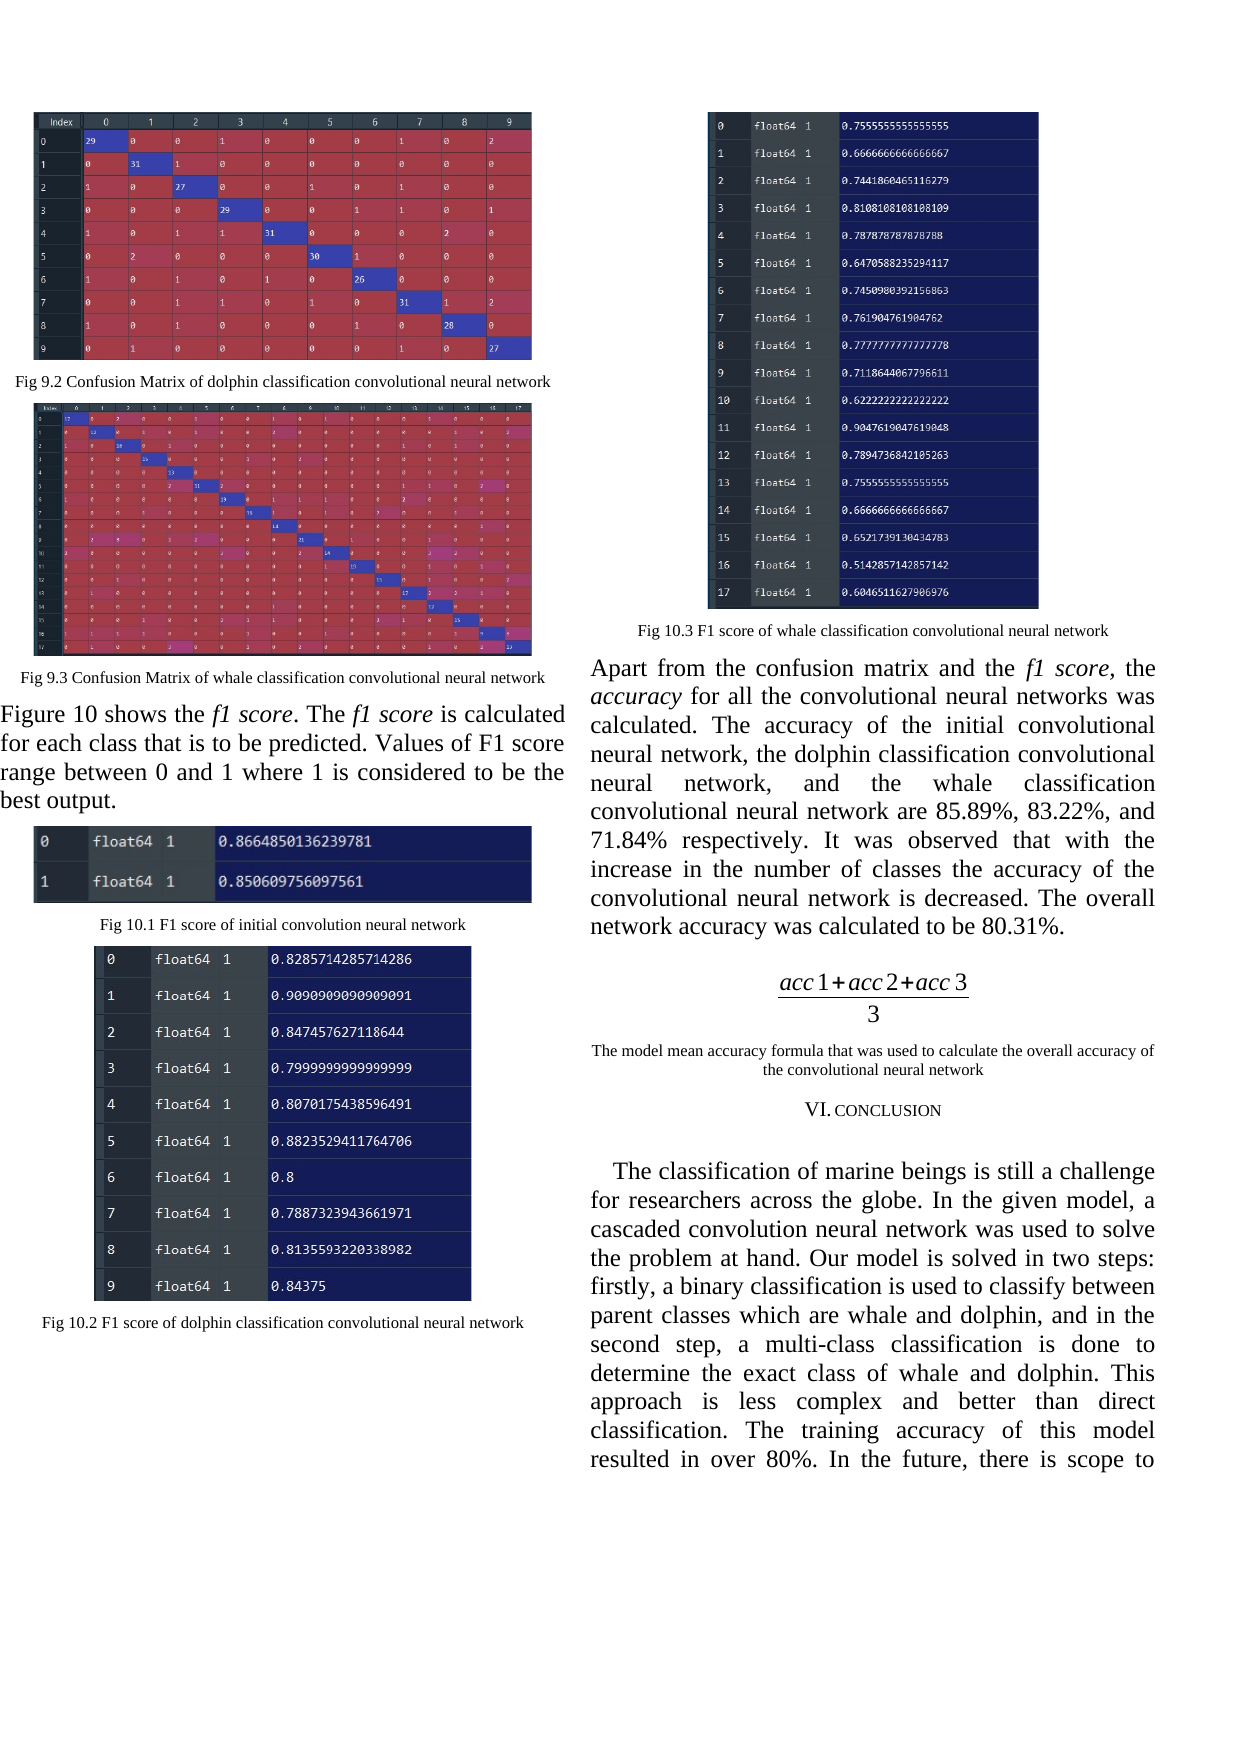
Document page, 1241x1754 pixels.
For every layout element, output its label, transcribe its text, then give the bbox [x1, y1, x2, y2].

picture [33, 112, 532, 360]
picture [707, 112, 1039, 609]
text Figure 10 shows the f1 score. The f1 score is calculated for each class that is to be predicted. Values of F1 score range between 0 and 1 where 1 is considered to be the best output. [0, 699, 565, 814]
text Fig 9.3 Confusion Matrix of whale classification convolutional neural network [0, 668, 565, 687]
picture [94, 946, 472, 1301]
text Fig 10.2 F1 score of dolphin classification convolutional neural network [0, 1313, 565, 1332]
picture [33, 826, 532, 903]
text Fig 9.2 Confusion Matrix of dolphin classification convolutional neural network [0, 372, 565, 391]
text Apart from the confusion matrix and the f1 score, the accuracy for all the convolutional neural networks was calculated. The accuracy of the initial convolutional neural network, the dolphin classification convolutional neural network, and the whale classification convolutional neural network are 85.89%, 83.22%, and 71.84% respectively. It was observed that with the increase in the number of classes the accuracy of the convolutional neural network is decreased. The overall network accuracy was calculated to be 80.31%. [590, 653, 1156, 940]
picture [33, 403, 532, 656]
list conclusion [590, 1097, 1156, 1121]
text Fig 10.3 F1 score of whale classification convolutional neural network [590, 621, 1156, 640]
text Fig 10.1 F1 score of initial convolution neural network [0, 915, 565, 934]
text The model mean accuracy formula that was used to calculate the overall accuracy of the convolutional neural network [590, 1040, 1156, 1079]
